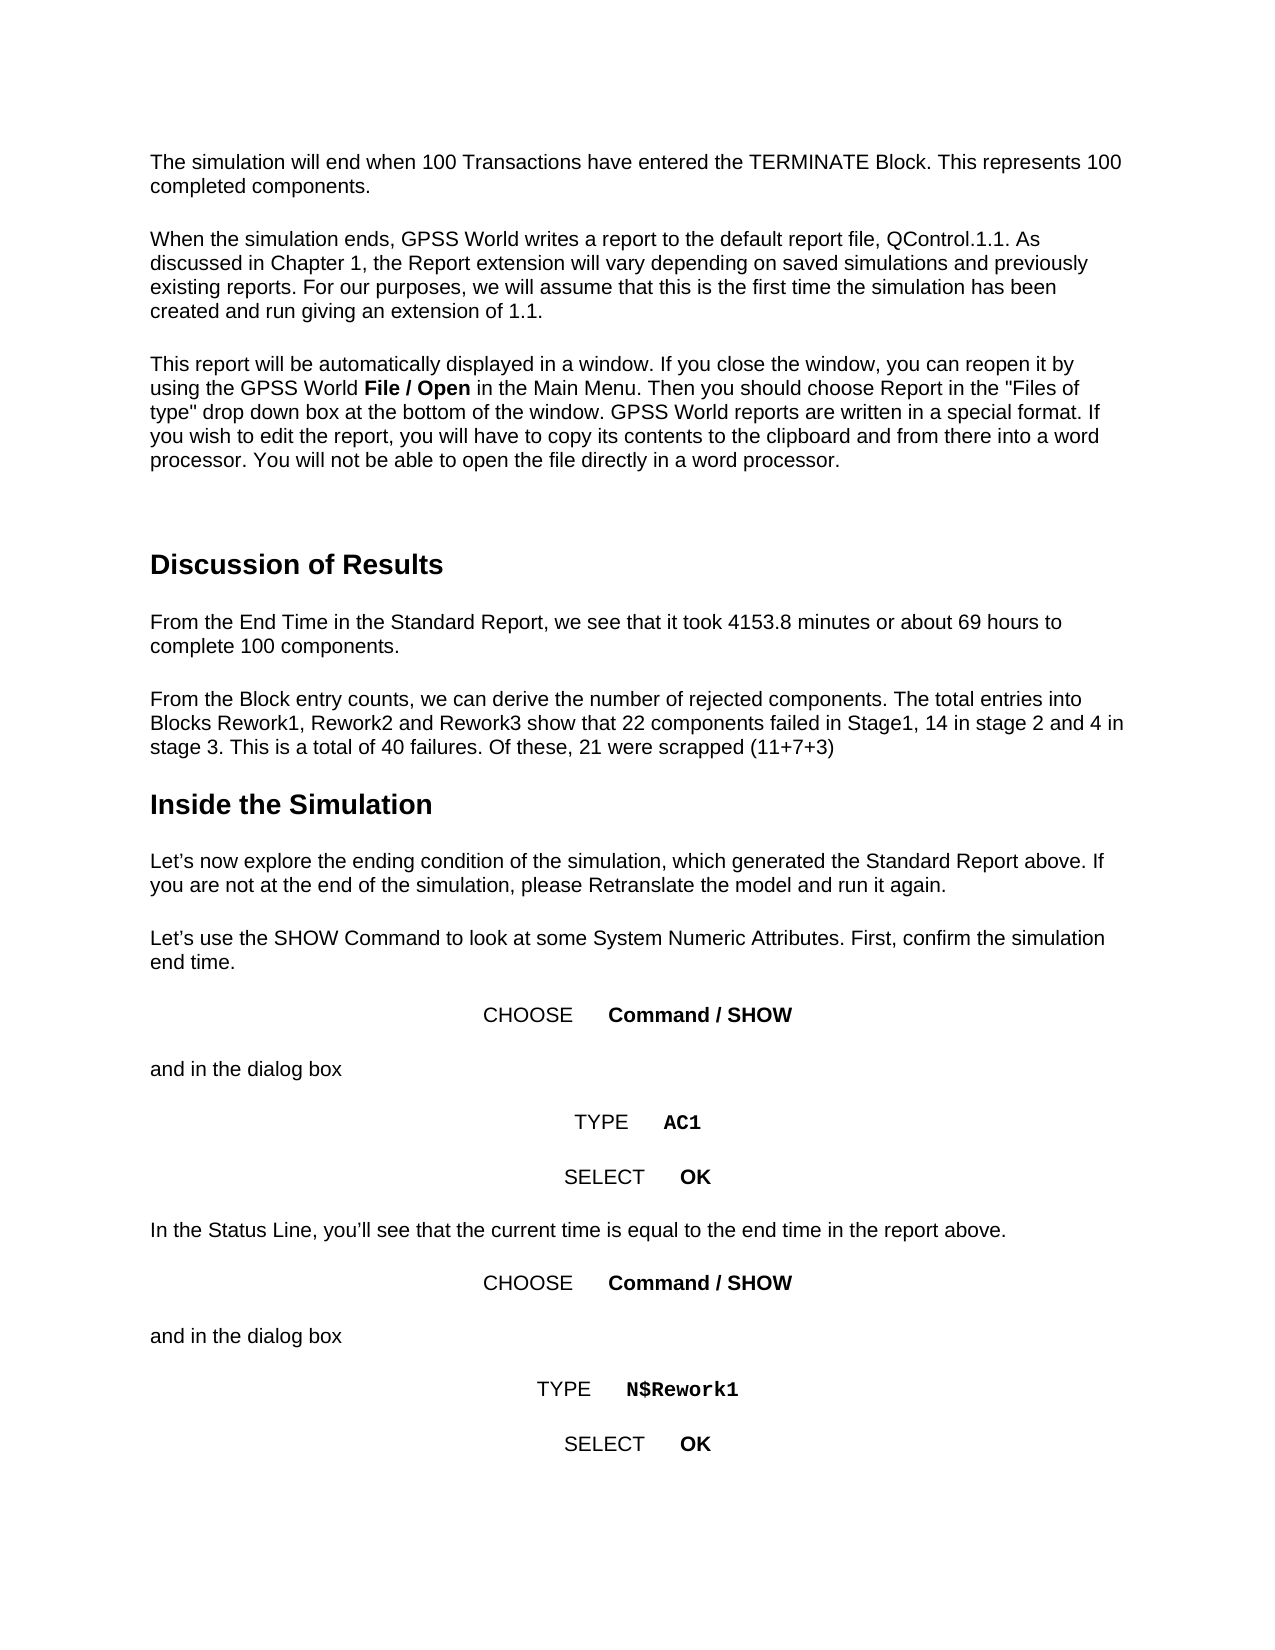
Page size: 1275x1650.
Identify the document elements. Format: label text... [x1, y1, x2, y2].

text SELECT OK [150, 1432, 1125, 1456]
text This report will be automatically displayed in a window. If you close the window, you can reopen it by using the GPSS World File / Open in the Main Menu. Then you should choose Report in the "Files of type" drop down box at the bottom of the window. GPSS World reports are written in a special format. If you wish to edit the report, you will have to copy its contents to the clipboard and from there into a word processor. You will not be able to open the file directly in a word processor. [150, 352, 1125, 472]
text Let’s use the SHOW Command to look at some System Numeric Attributes. First, confirm the simulation end time. [150, 926, 1125, 974]
text CHOOSE Command / SHOW [150, 1003, 1125, 1027]
text Discussion of Results [150, 548, 1125, 580]
text When the simulation ends, GPSS World writes a report to the default report file, QControl.1.1. As discussed in Chapter 1, the Report extension will vary depending on saved simulations and previously existing reports. For our purposes, we will assume that this is the first time the simulation has been created and run giving an extension of 1.1. [150, 227, 1125, 323]
text From the Block entry counts, we can derive the number of rejected components. The total entries into Blocks Rework1, Rework2 and Rework3 show that 22 components failed in Stage1, 14 in stage 2 and 4 in stage 3. This is a total of 40 failures. Of these, 21 were scrapped (11+7+3) [150, 687, 1125, 758]
text and in the dialog box [150, 1056, 1125, 1080]
text and in the dialog box [150, 1324, 1125, 1348]
text From the End Time in the Standard Report, we see that it took 4153.8 minutes or about 69 hours to complete 100 components. [150, 609, 1125, 657]
text TYPE N$Rework1 [150, 1377, 1125, 1403]
text SELECT OK [150, 1164, 1125, 1188]
text In the Status Line, you’ll see that the current time is equal to the end time in the report above. [150, 1218, 1125, 1242]
text CHOOSE Command / SHOW [150, 1271, 1125, 1295]
text Let’s now explore the ending condition of the simulation, which generated the Standard Report above. If you are not at the end of the simulation, please Retranslate the model and run it again. [150, 849, 1125, 897]
text TYPE AC1 [150, 1109, 1125, 1135]
text Inside the Simulation [150, 788, 1125, 820]
text The simulation will end when 100 Transactions have entered the TERMINATE Block. This represents 100 completed components. [150, 150, 1125, 198]
